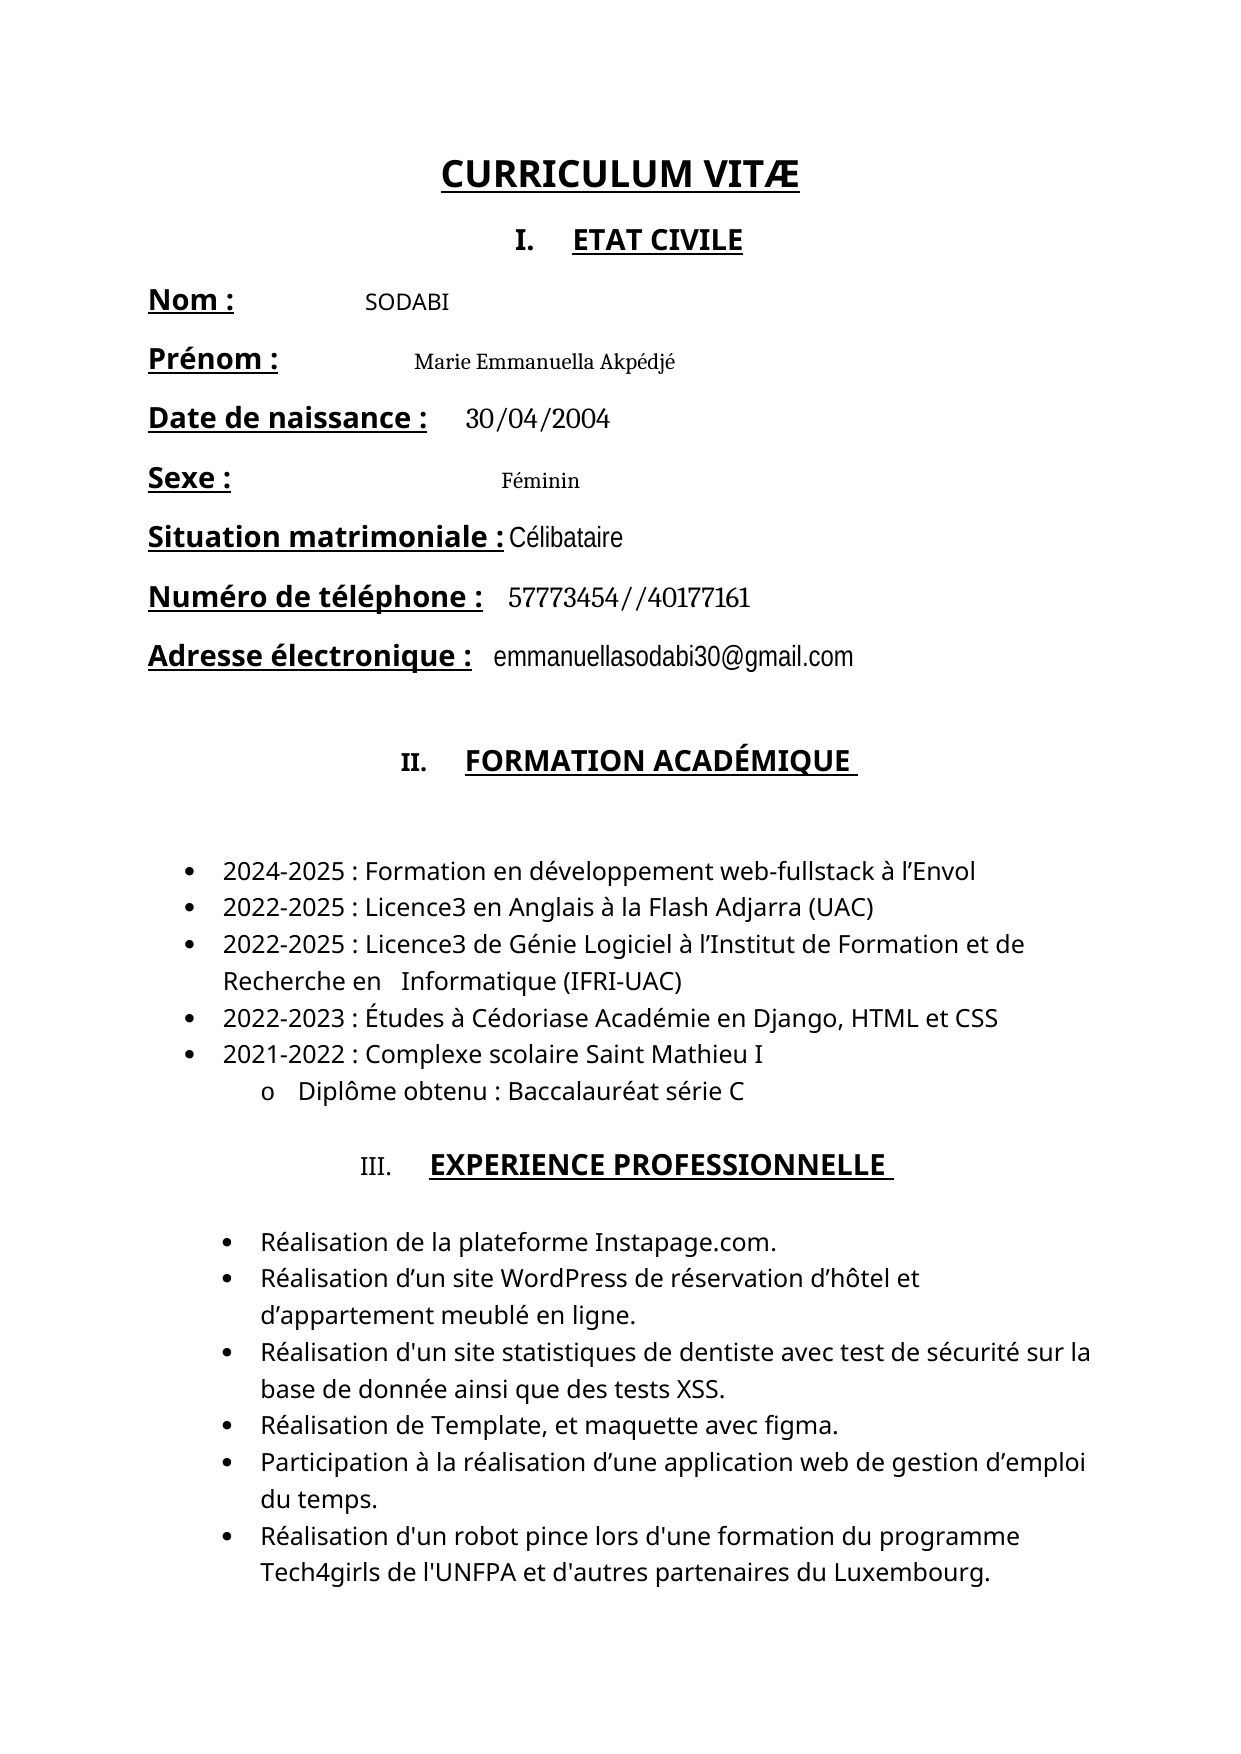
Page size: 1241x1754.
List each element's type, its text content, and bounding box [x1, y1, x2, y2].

list 2024-2025 : Formation en développement web-fullstack à l’Envol [185, 853, 1093, 887]
list 2021-2022 : Complexe scolaire Saint Mathieu I [185, 1037, 1093, 1071]
text Adresse électronique : emmanuellasodabi30@gmail.com [148, 636, 1093, 675]
list Réalisation d'un site statistiques de dentiste avec test de sécurité sur la base de donnée ainsi que des tests XSS. [223, 1334, 1093, 1405]
list FORMATION ACADÉMIQUE [185, 740, 1093, 780]
text Date de naissance : 30/04/2004 [148, 398, 1093, 437]
list Participation à la réalisation d’une application web de gestion d’emploi du temps. [223, 1445, 1093, 1516]
list 2022-2025 : Licence3 de Génie Logiciel à l’Institut de Formation et de Recherche en Informatique (IFRI-UAC) [185, 927, 1093, 998]
list EXPERIENCE PROFESSIONNELLE [185, 1144, 1093, 1184]
text Sexe : Féminin [148, 457, 1093, 497]
list Réalisation de la plateforme Instapage.com. [223, 1224, 1093, 1258]
list Réalisation d’un site WordPress de réservation d’hôtel et d’appartement meublé en ligne. [223, 1261, 1093, 1332]
text Nom : SODABI [148, 279, 1093, 318]
list ETAT CIVILE [185, 219, 1093, 259]
text Numéro de téléphone : 57773454//40177161 [148, 576, 1093, 616]
list 2022-2025 : Licence3 en Anglais à la Flash Adjarra (UAC) [185, 890, 1093, 924]
list 2022-2023 : Études à Cédoriase Académie en Django, HTML et CSS [185, 1000, 1093, 1034]
text Prénom : Marie Emmanuella Akpédjé [148, 338, 1093, 378]
list Réalisation de Template, et maquette avec figma. [223, 1408, 1093, 1442]
list Diplôme obtenu : Baccalauréat série C [260, 1074, 1093, 1108]
text CURRICULUM VITÆ [148, 148, 1093, 199]
list Réalisation d'un robot pince lors d'une formation du programme Tech4girls de l'UNFPA et d'autres partenaires du Luxembourg. [223, 1518, 1093, 1589]
text Situation matrimoniale : Célibataire [148, 517, 1093, 556]
